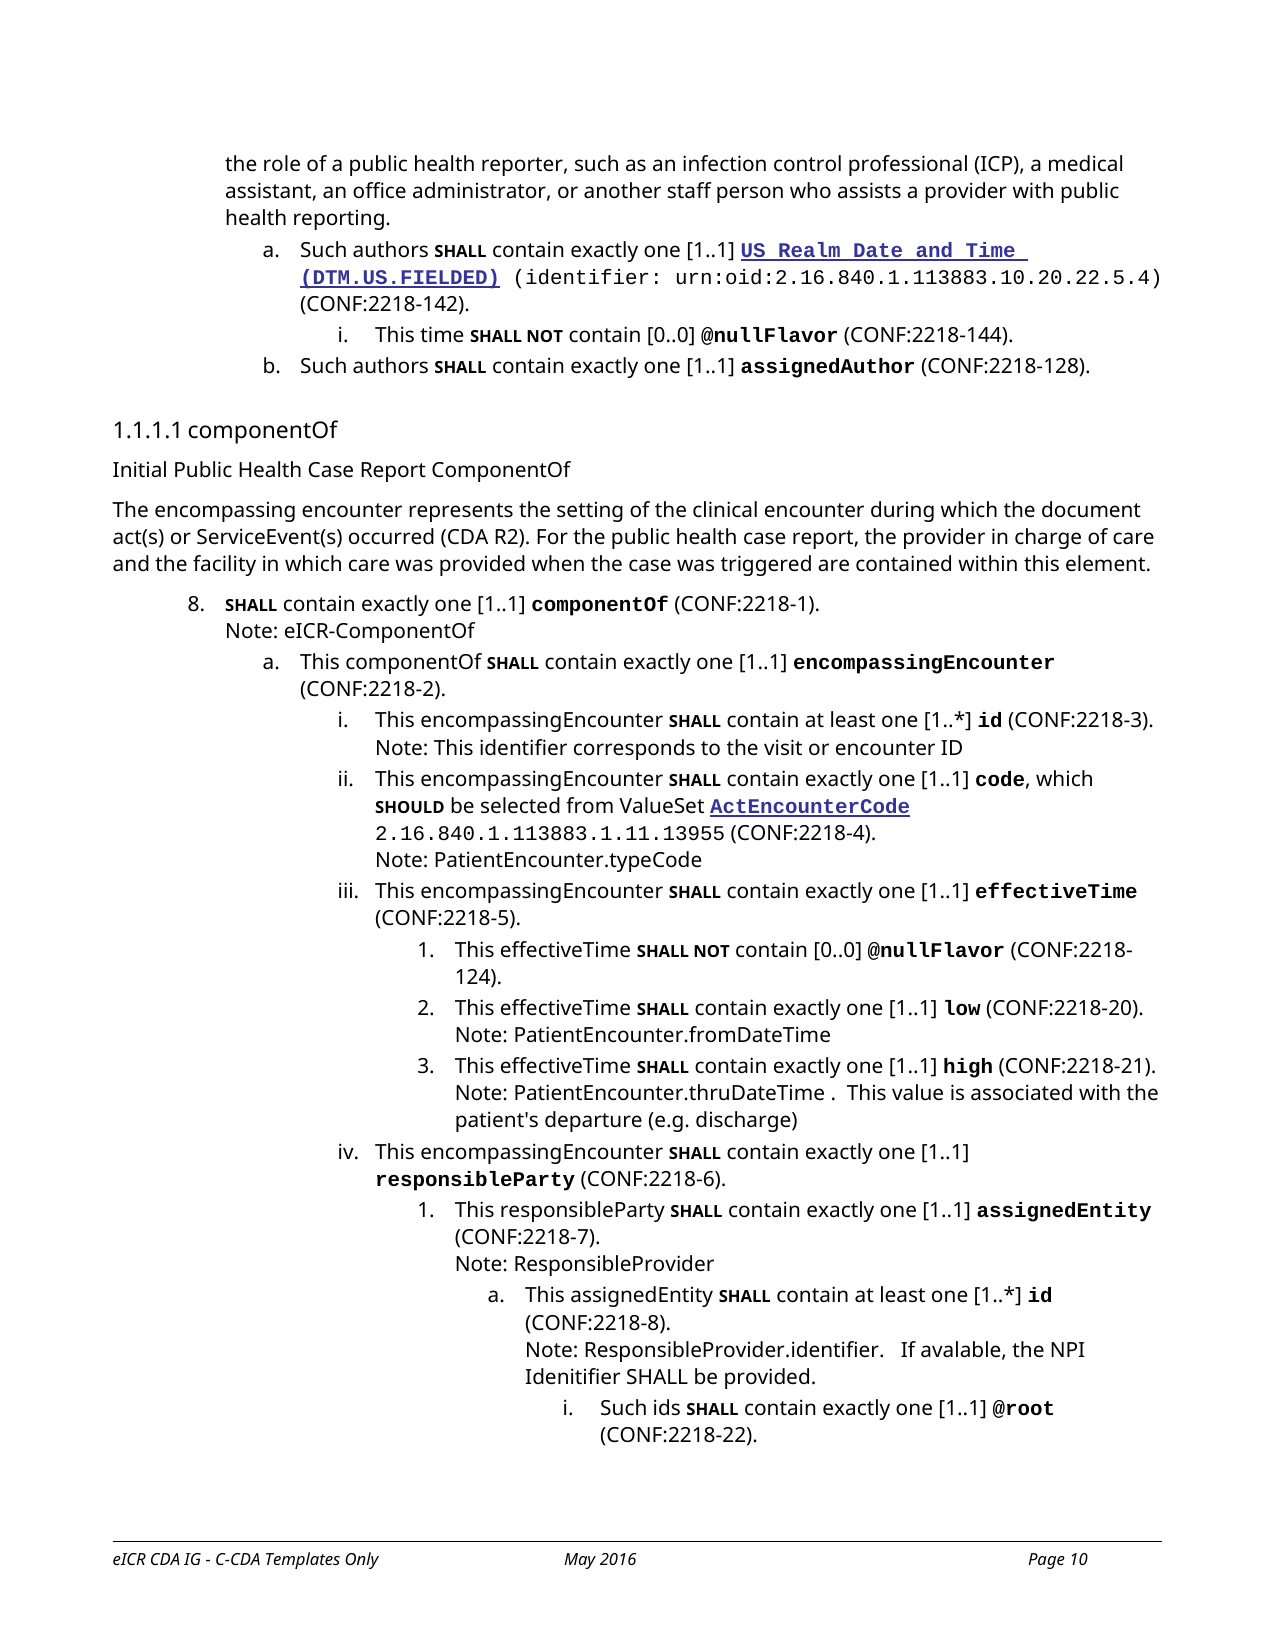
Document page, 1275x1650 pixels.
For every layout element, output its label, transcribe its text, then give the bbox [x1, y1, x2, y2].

list Such ids SHALL contain exactly one [1..1] @root (CONF:2218-22). [562, 1394, 1162, 1448]
list This encompassingEncounter SHALL contain exactly one [1..1] code, which SHOULD be selected from ValueSet ActEncounterCode 2.16.840.1.113883.1.11.13955 (CONF:2218-4). Note: PatientEncounter.typeCode [337, 764, 1162, 873]
list This encompassingEncounter SHALL contain at least one [1..*] id (CONF:2218-3). Note: This identifier corresponds to the visit or encounter ID [337, 706, 1162, 760]
list This effectiveTime SHALL NOT contain [0..0] @nullFlavor (CONF:2218-124). [417, 935, 1162, 989]
text Initial Public Health Case Report ComponentOf [112, 456, 1162, 483]
list This responsibleParty SHALL contain exactly one [1..1] assignedEntity (CONF:2218-7). Note: ResponsibleProvider [417, 1196, 1162, 1277]
list Such authors SHALL contain exactly one [1..1] assignedAuthor (CONF:2218-128). [262, 352, 1162, 379]
subtitle componentOf [112, 417, 1162, 444]
list This assignedEntity SHALL contain at least one [1..*] id (CONF:2218-8). Note: ResponsibleProvider.identifier. If avalable, the NPI Idenitifier SHALL be provided. [487, 1281, 1162, 1389]
list This encompassingEncounter SHALL contain exactly one [1..1] effectiveTime (CONF:2218-5). [337, 877, 1162, 931]
list This componentOf SHALL contain exactly one [1..1] encompassingEncounter (CONF:2218-2). [262, 648, 1162, 702]
list This encompassingEncounter SHALL contain exactly one [1..1] responsibleParty (CONF:2218-6). [337, 1137, 1162, 1192]
list Such authors SHALL contain exactly one [1..1] US Realm Date and Time (DTM.US.FIELDED) (identifier: urn:oid:2.16.840.1.113883.10.20.22.5.4) (CONF:2218-142). [262, 235, 1162, 317]
list SHALL contain exactly one [1..1] componentOf (CONF:2218-1). Note: eICR-ComponentOf [187, 589, 1162, 644]
list This time SHALL NOT contain [0..0] @nullFlavor (CONF:2218-144). [337, 321, 1162, 348]
list This effectiveTime SHALL contain exactly one [1..1] low (CONF:2218-20). Note: PatientEncounter.fromDateTime [417, 994, 1162, 1048]
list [187, 150, 1162, 231]
list This effectiveTime SHALL contain exactly one [1..1] high (CONF:2218-21). Note: PatientEncounter.thruDateTime . This value is associated with the patient's departure (e.g. discharge) [417, 1052, 1162, 1133]
text The encompassing encounter represents the setting of the clinical encounter during which the document act(s) or ServiceEvent(s) occurred (CDA R2). For the public health case report, the provider in charge of care and the facility in which care was provided when the case was triggered are contained within this element. [112, 496, 1162, 577]
